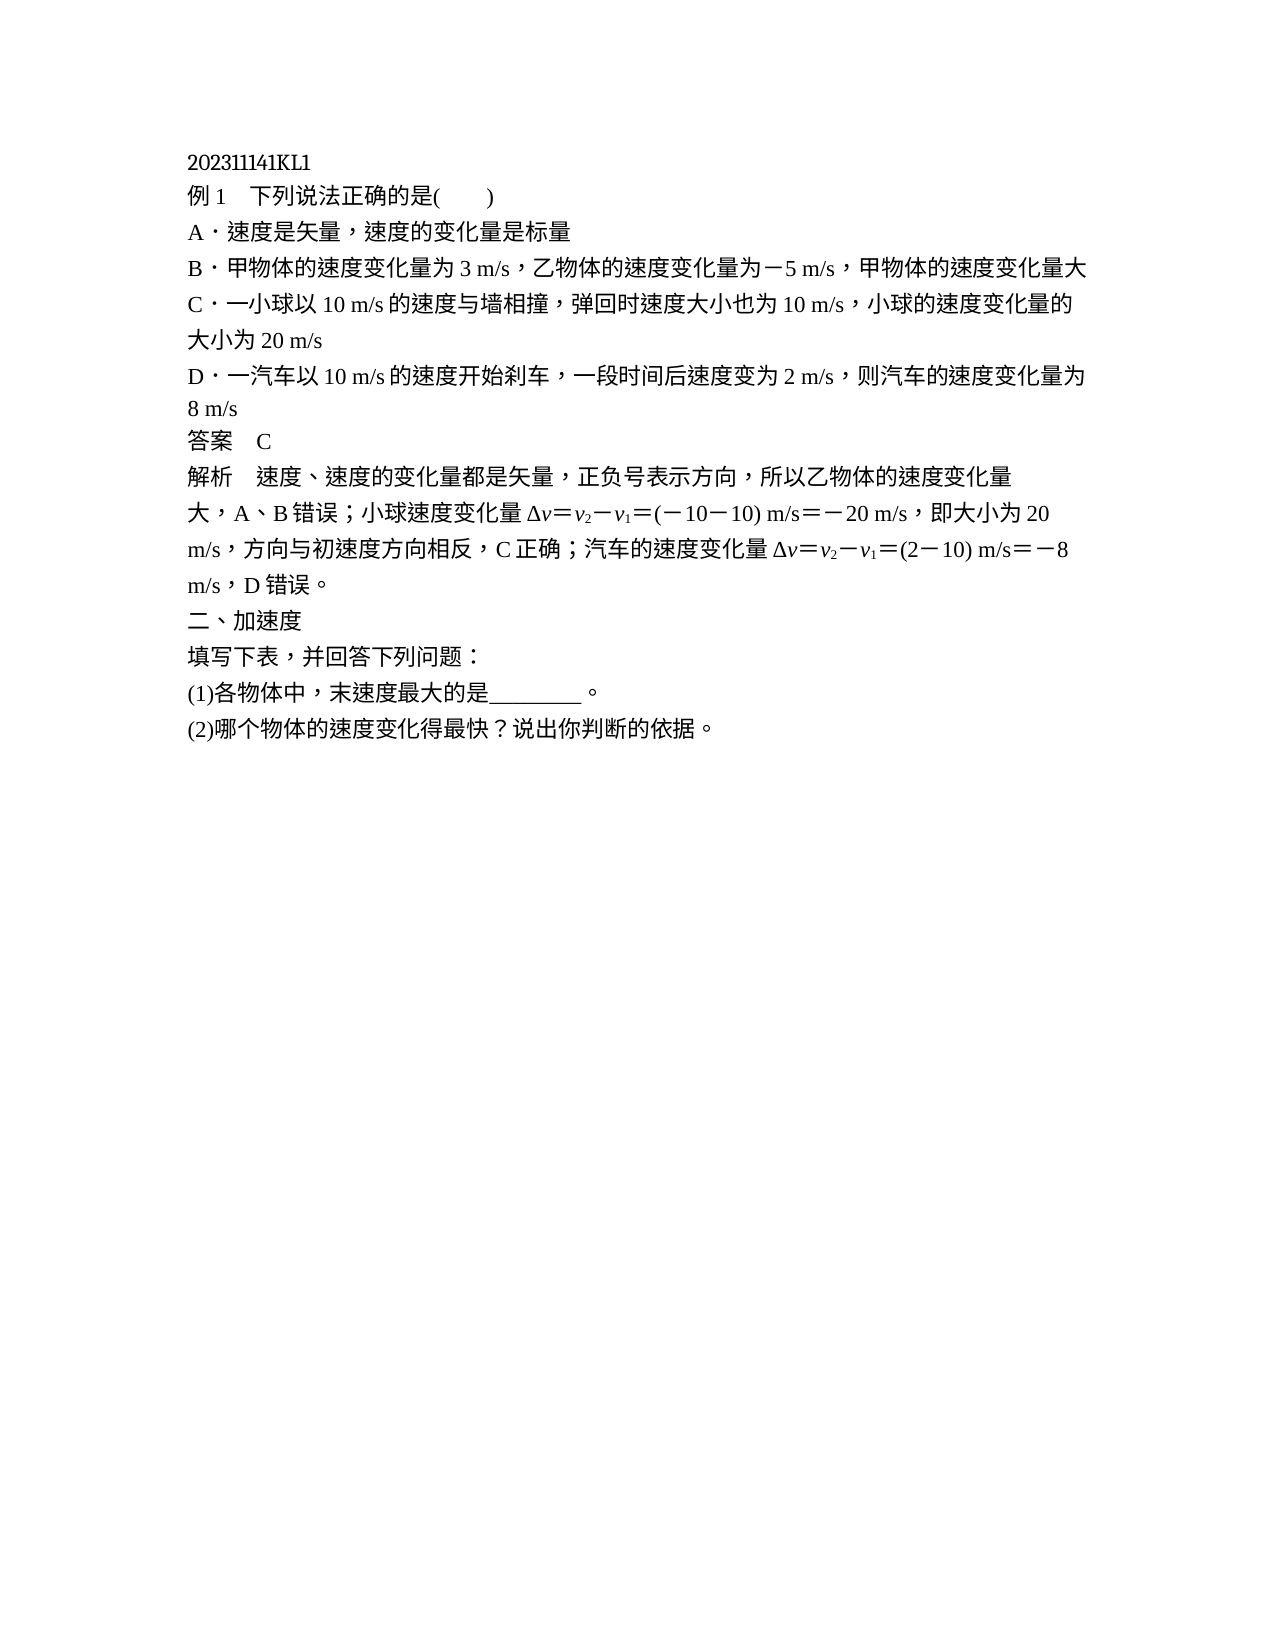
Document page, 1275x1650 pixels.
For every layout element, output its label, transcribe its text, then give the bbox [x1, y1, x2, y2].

text A．速度是矢量，速度的变化量是标量 [187, 216, 1087, 247]
text 答案 C [187, 425, 1087, 456]
text 例1 下列说法正确的是( ) [187, 180, 1087, 211]
text 二、加速度 [187, 605, 1087, 636]
text 202311141KL1 [187, 150, 1087, 176]
text (1)各物体中，末速度最大的是________。 [187, 677, 1087, 708]
text C．一小球以10 m/s的速度与墙相撞，弹回时速度大小也为10 m/s，小球的速度变化量的大小为20 m/s [187, 288, 1087, 355]
text 填写下表，并回答下列问题： [187, 641, 1087, 672]
text D．一汽车以10 m/s的速度开始刹车，一段时间后速度变为2 m/s，则汽车的速度变化量为8 m/s [187, 360, 1087, 421]
text 解析 速度、速度的变化量都是矢量，正负号表示方向，所以乙物体的速度变化量大，A、B错误；小球速度变化量Δv＝v2－v1＝(－10－10) m/s＝－20 m/s，即大小为20 m/s，方向与初速度方向相反，C正确；汽车的速度变化量Δv＝v2－v1＝(2－10) m/s＝－8 m/s，D错误。 [187, 461, 1087, 600]
text B．甲物体的速度变化量为3 m/s，乙物体的速度变化量为－5 m/s，甲物体的速度变化量大 [187, 252, 1087, 283]
text (2)哪个物体的速度变化得最快？说出你判断的依据。 [187, 713, 1087, 744]
